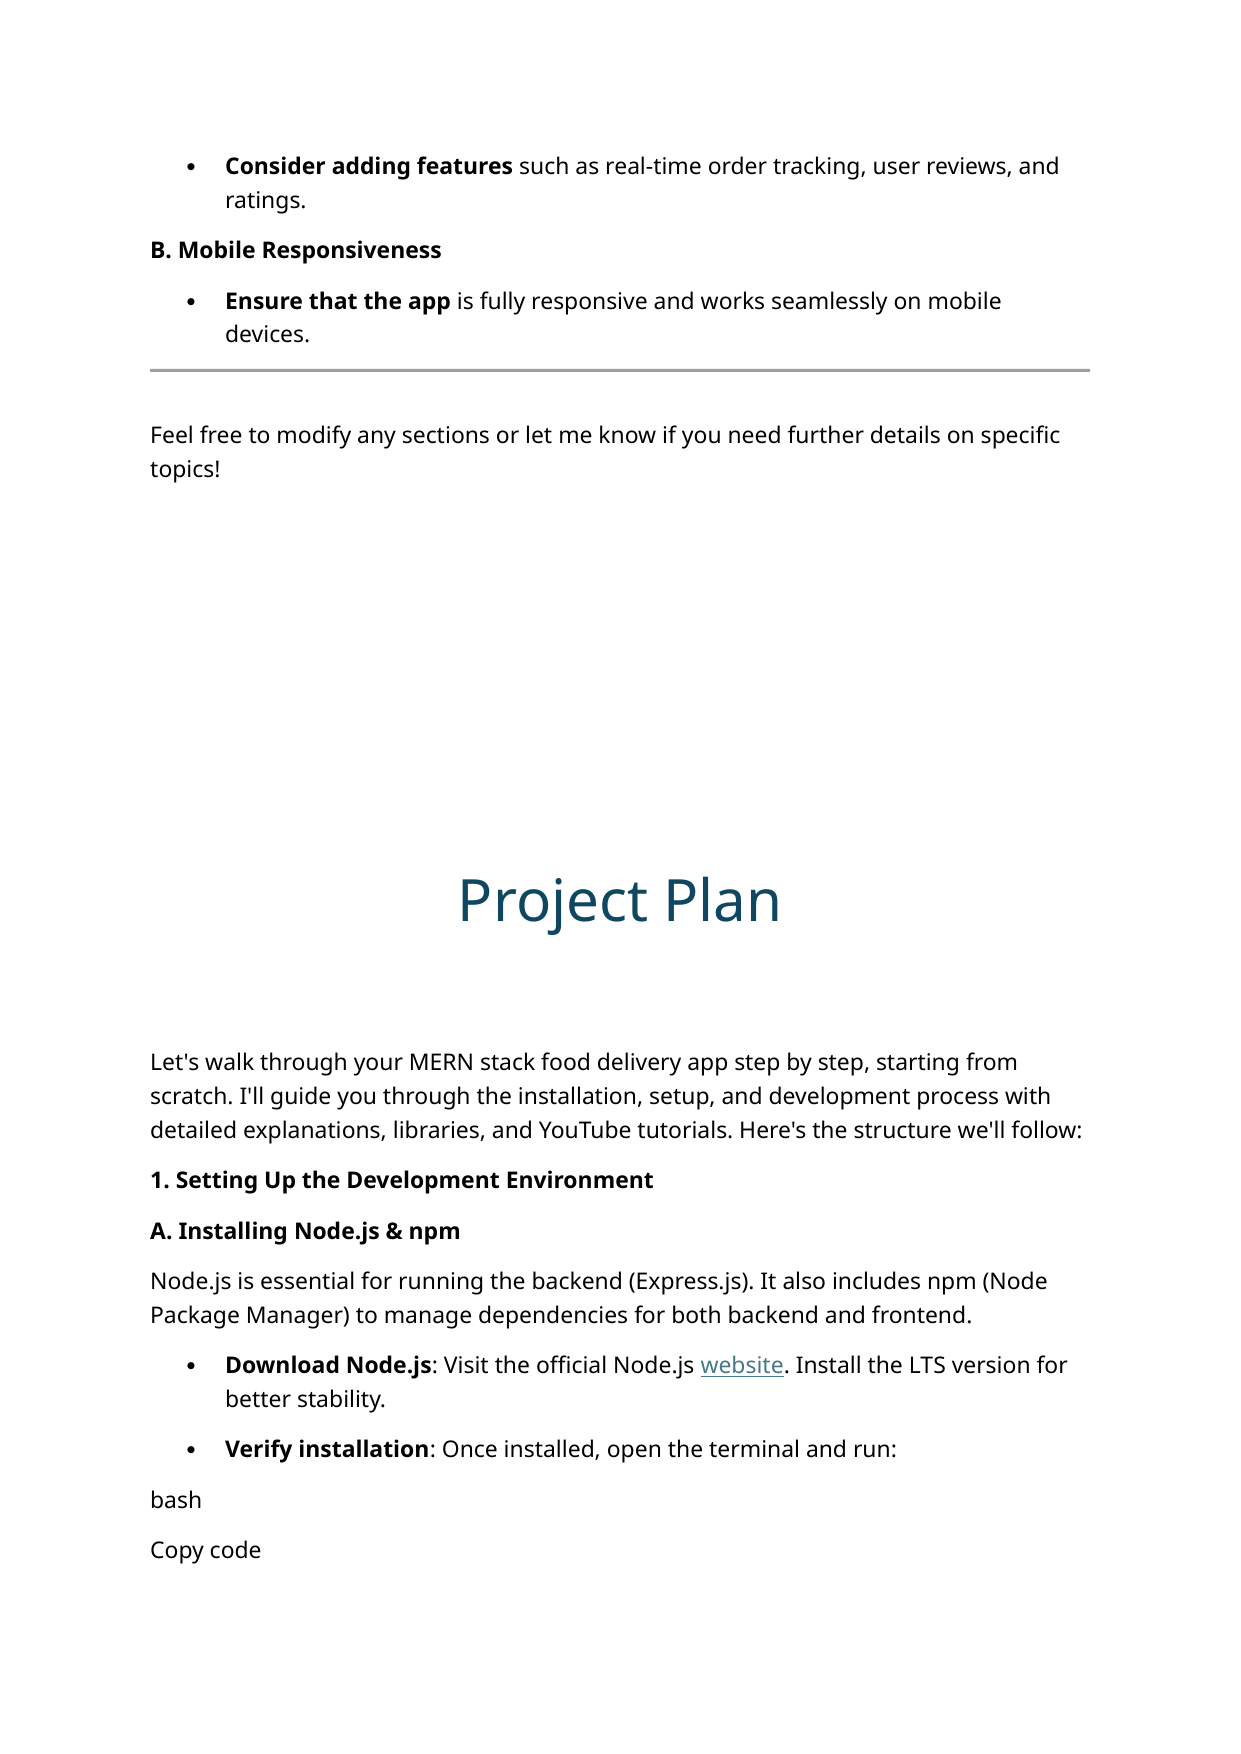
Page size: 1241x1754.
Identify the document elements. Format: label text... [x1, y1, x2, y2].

text Node.js is essential for running the backend (Express.js). It also includes npm (Node Package Manager) to manage dependencies for both backend and frontend. [150, 1265, 1090, 1330]
list Ensure that the app is fully responsive and works seamlessly on mobile devices. [187, 284, 1090, 349]
list Verify installation: Once installed, open the terminal and run: [187, 1433, 1090, 1464]
text Feel free to modify any sections or let me know if you need further details on specific topics! [150, 419, 1090, 484]
text Let's walk through your MERN stack food delivery app step by step, starting from scratch. I'll guide you through the installation, setup, and development process with detailed explanations, libraries, and YouTube tutorials. Here's the structure we'll follow: [150, 1012, 1090, 1145]
list Consider adding features such as real-time order tracking, user reviews, and ratings. [187, 150, 1090, 215]
text B. Mobile Responsiveness [150, 234, 1090, 265]
list Download Node.js: Visit the official Node.js website. Install the LTS version for better stability. [187, 1349, 1090, 1414]
text 1. Setting Up the Development Environment [150, 1164, 1090, 1195]
text bash [150, 1484, 1090, 1515]
subtitle Project Plan [150, 673, 1090, 1000]
text Copy code [150, 1534, 1090, 1565]
text A. Installing Node.js & npm [150, 1214, 1090, 1246]
